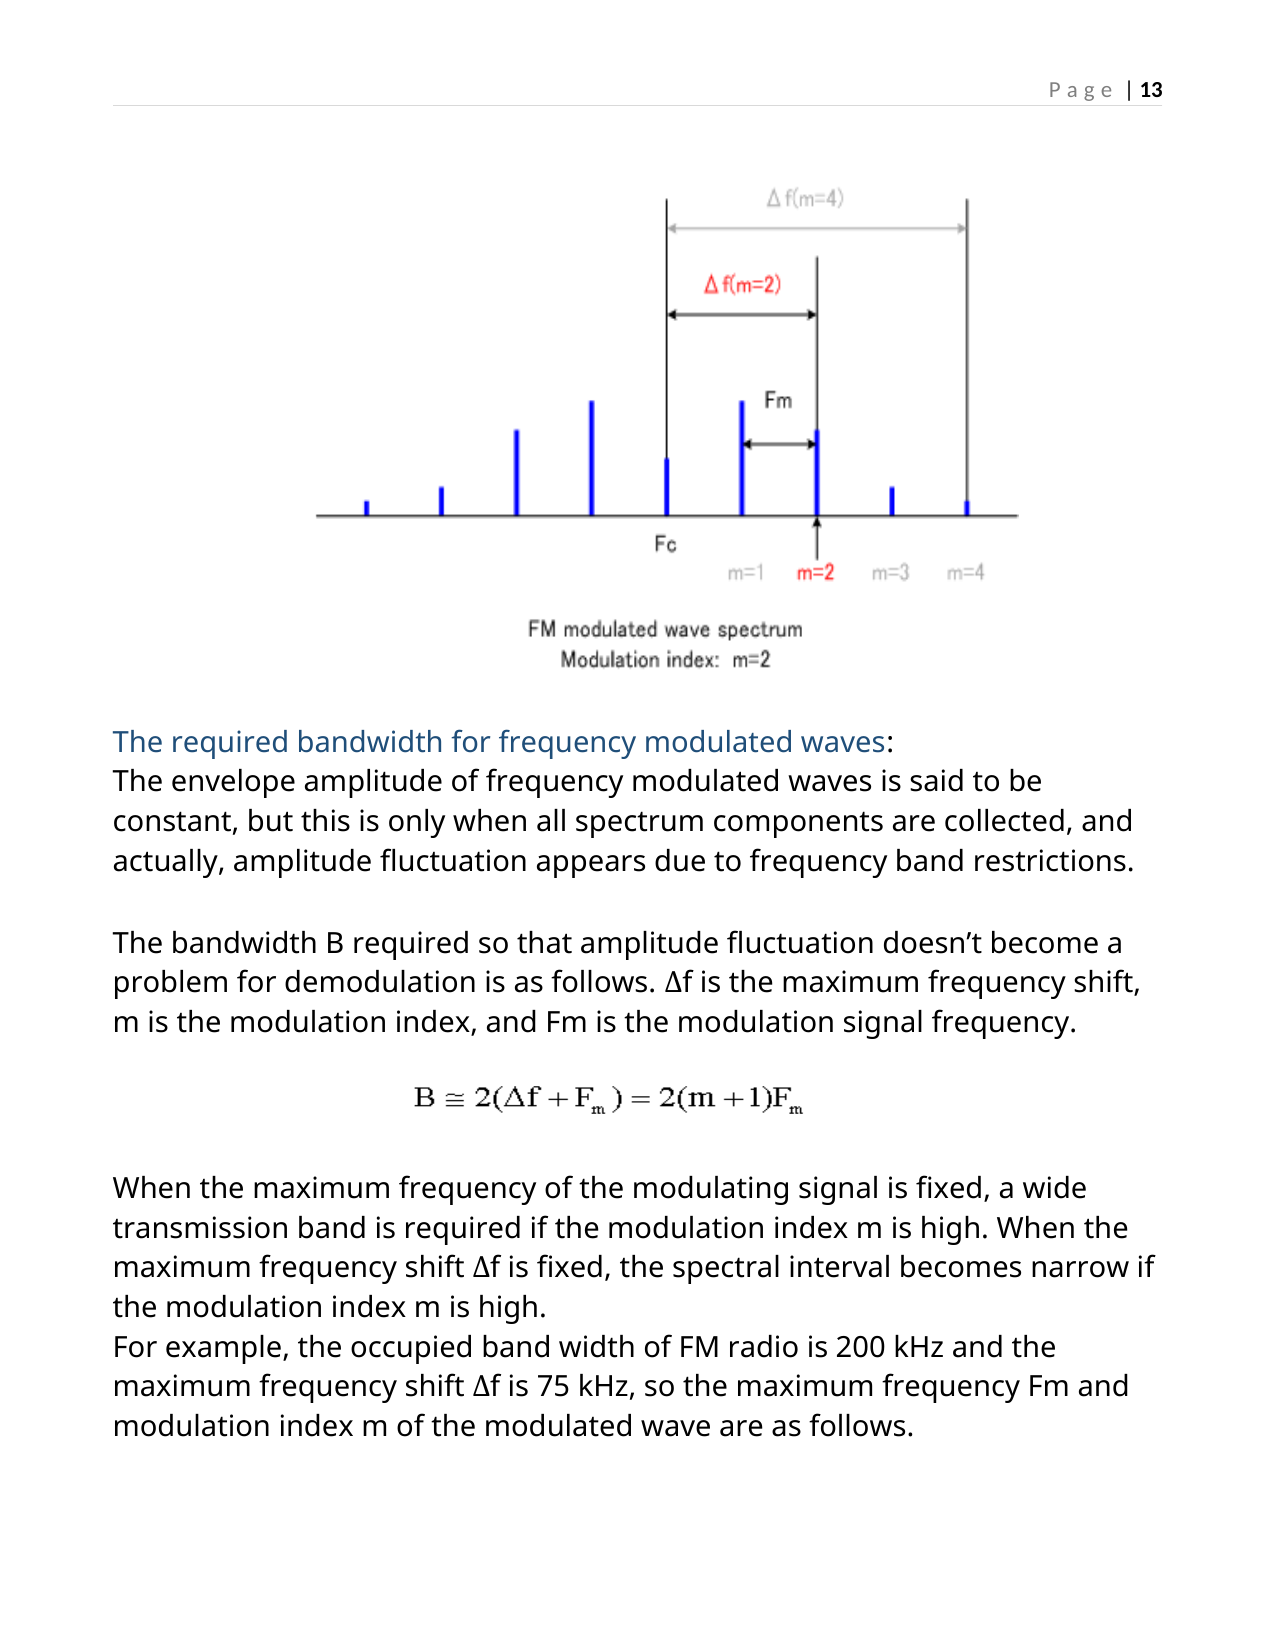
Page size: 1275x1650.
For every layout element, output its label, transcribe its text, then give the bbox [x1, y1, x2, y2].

picture [412, 1080, 812, 1119]
text The required bandwidth for frequency modulated waves: The envelope amplitude of frequency modulated waves is said to be constant, but this is only when all spectrum components are collected, and actually, amplitude fluctuation appears due to frequency band restrictions. [112, 721, 1162, 880]
text The bandwidth B required so that amplitude fluctuation doesn’t become a problem for demodulation is as follows. Δf is the maximum frequency shift, m is the modulation index, and Fm is the modulation signal frequency. When the maximum frequency of the modulating signal is fixed, a wide transmission band is required if the modulation index m is high. When the maximum frequency shift Δf is fixed, the spectral interval becomes narrow if the modulation index m is high. For example, the occupied band width of FM radio is 200 kHz and the maximum frequency shift Δf is 75 kHz, so the maximum frequency Fm and modulation index m of the modulated wave are as follows. [112, 882, 1162, 1445]
picture [315, 181, 1019, 677]
